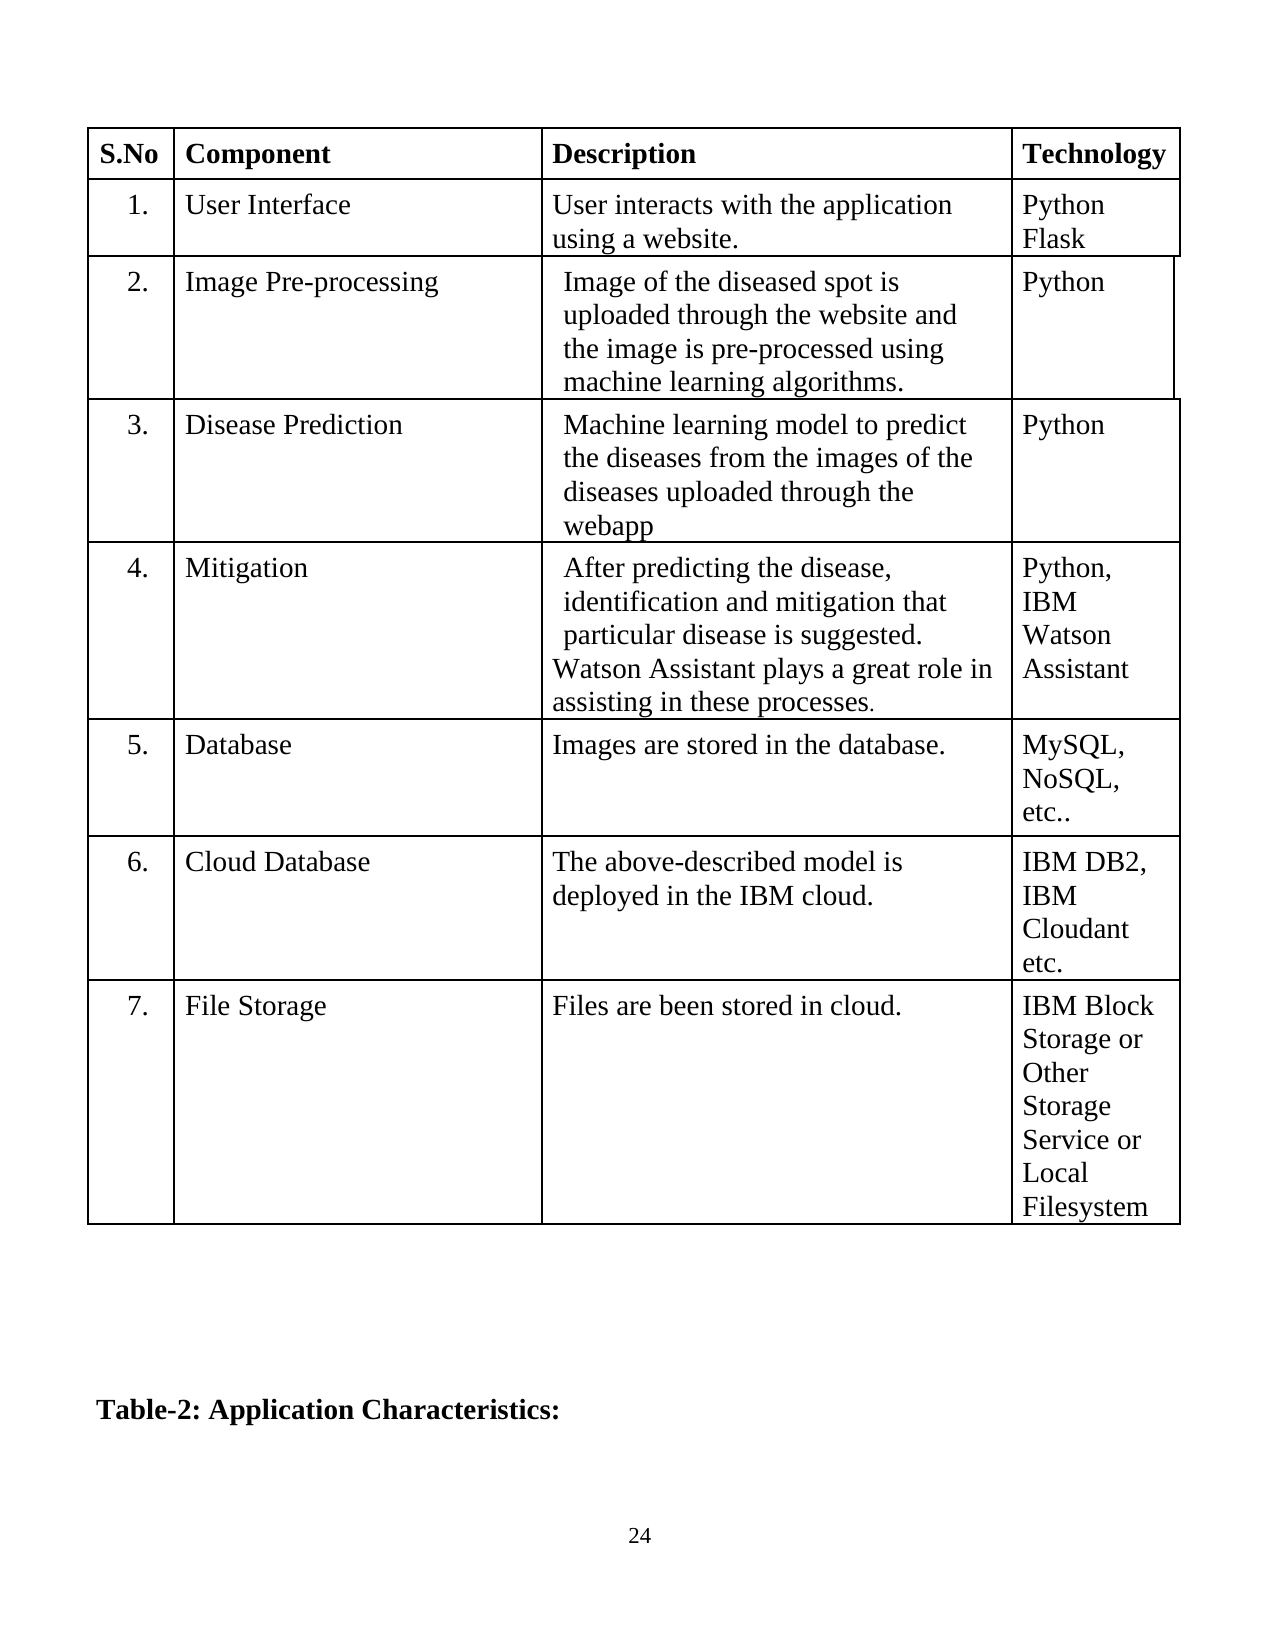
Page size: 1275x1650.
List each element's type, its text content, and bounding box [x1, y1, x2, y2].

table_header Component [175, 129, 541, 178]
table_cell User interacts with the application using a website. [543, 180, 1011, 254]
table_cell Machine learning model to predict the diseases from the images of the diseases uploaded through the webapp [543, 400, 1011, 541]
table_cell Python [1013, 257, 1173, 398]
table_cell 2. [89, 257, 173, 398]
table_cell Image of the diseased spot is uploaded through the website and the image is pre-processed using machine learning algorithms. [543, 257, 1011, 398]
table_cell Python [1013, 400, 1179, 541]
table_header Description [543, 129, 1011, 178]
table_cell 6. [89, 837, 173, 978]
table_cell 7. [89, 981, 173, 1222]
table_cell After predicting the disease, identification and mitigation that particular disease is suggested. Watson Assistant plays a great role in assisting in these processes. [543, 543, 1011, 718]
table_cell The above-described model is deployed in the IBM cloud. [543, 837, 1011, 978]
table_cell Images are stored in the database. [543, 720, 1011, 835]
table_cell MySQL, NoSQL, etc.. [1013, 720, 1179, 835]
text Table-2: Application Characteristics: [96, 1392, 1183, 1426]
table_cell IBM DB2, IBM Cloudant etc. [1013, 837, 1179, 978]
table_cell Disease Prediction [175, 400, 541, 541]
table_cell Python Flask [1013, 180, 1179, 254]
table_cell Database [175, 720, 541, 835]
table_cell Files are been stored in cloud. [543, 981, 1011, 1222]
table_header Technology [1013, 129, 1179, 178]
table_cell IBM Block Storage or Other Storage Service or Local Filesystem [1013, 981, 1179, 1222]
table_cell 3. [89, 400, 173, 541]
table_cell Python, IBM Watson Assistant [1013, 543, 1179, 718]
table_cell User Interface [175, 180, 541, 254]
table_cell Cloud Database [175, 837, 541, 978]
table_cell 5. [89, 720, 173, 835]
table_cell 1. [89, 180, 173, 254]
table_header S.No [89, 129, 173, 178]
table_cell 4. [89, 543, 173, 718]
table_cell File Storage [175, 981, 541, 1222]
table_cell Mitigation [175, 543, 541, 718]
table_cell Image Pre-processing [175, 257, 541, 398]
